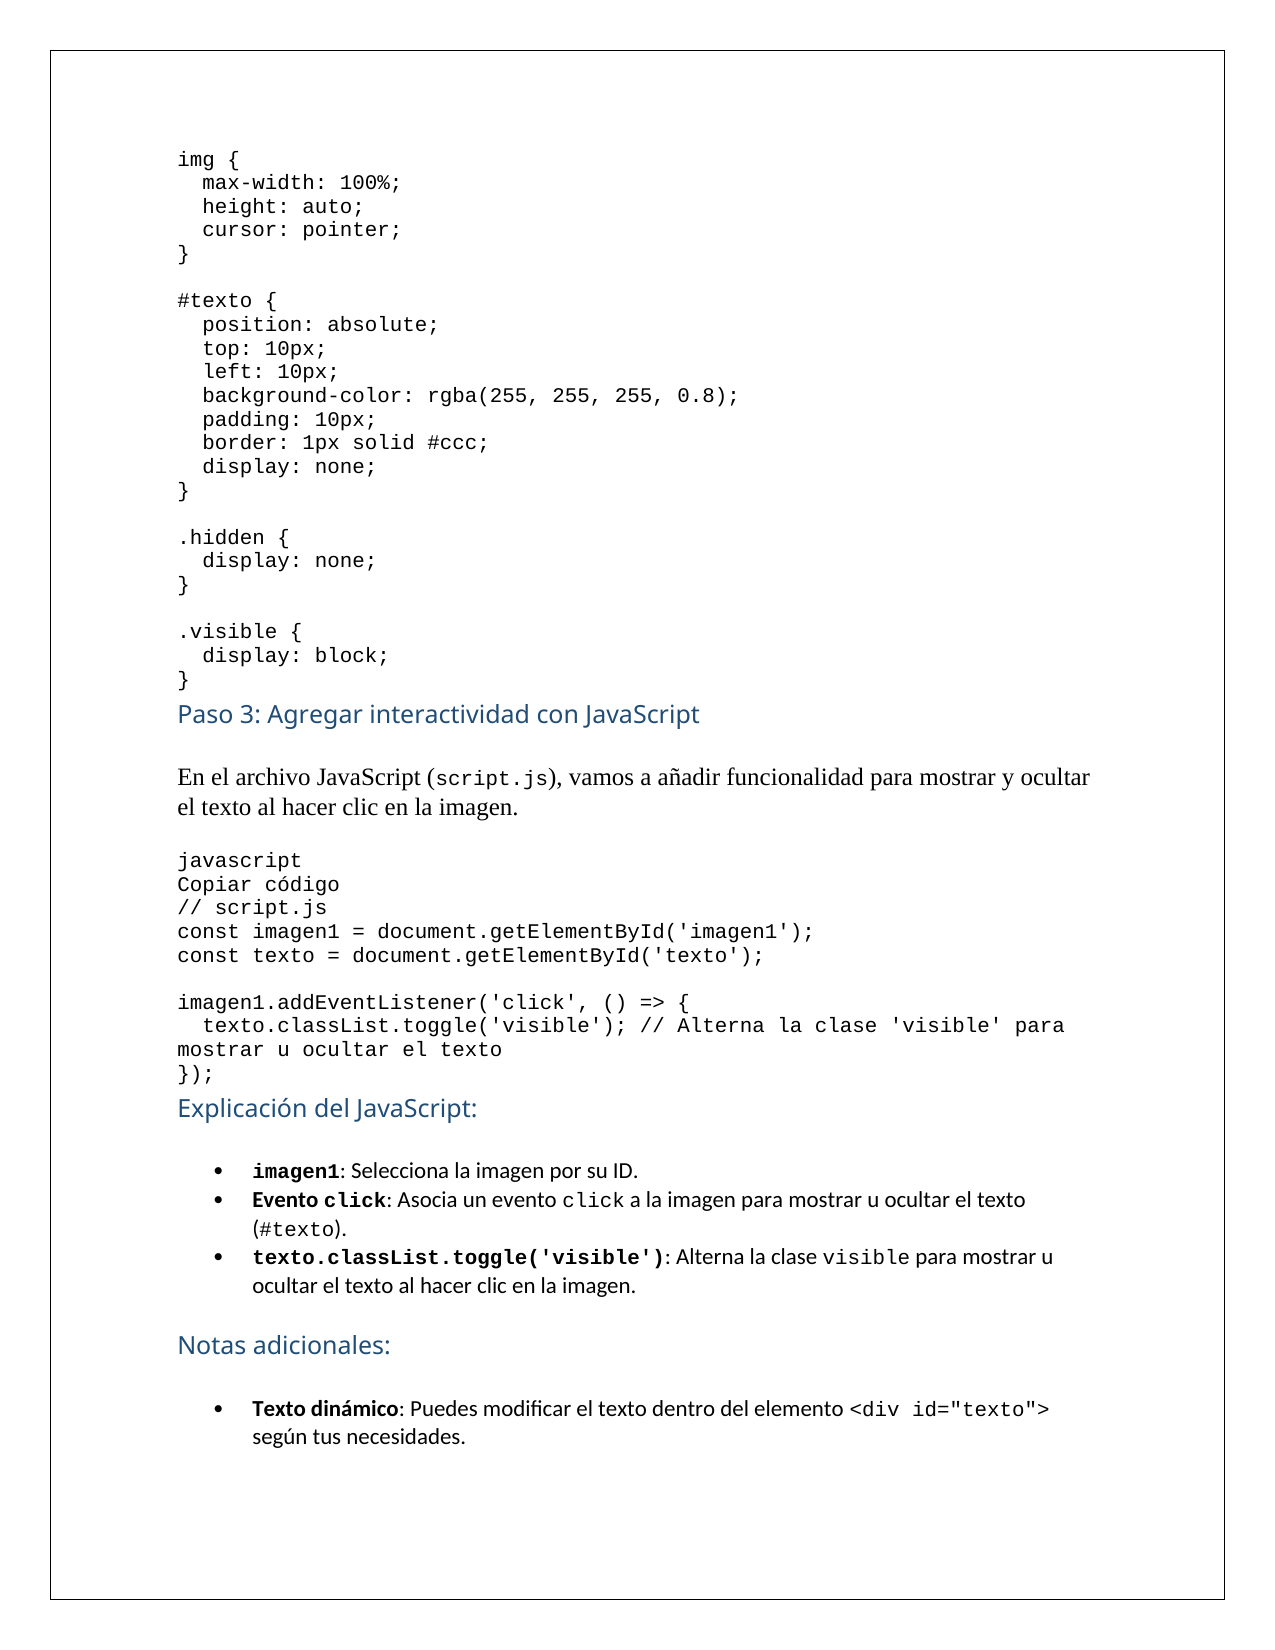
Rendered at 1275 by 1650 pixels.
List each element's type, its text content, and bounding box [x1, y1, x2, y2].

text max-width: 100%; [177, 172, 1098, 196]
text display: none; [177, 551, 1098, 574]
text imagen1.addEventListener('click', () => { [177, 992, 1098, 1016]
text cursor: pointer; [177, 219, 1098, 243]
subtitle Explicación del JavaScript: [177, 1091, 1098, 1125]
list imagen1: Selecciona la imagen por su ID. [214, 1157, 1098, 1185]
text const texto = document.getElementById('texto'); [177, 944, 1098, 968]
list Evento click: Asocia un evento click a la imagen para mostrar u ocultar el texto (#texto). [214, 1185, 1098, 1242]
text display: block; [177, 645, 1098, 669]
text javascript [177, 850, 1098, 874]
text } [177, 243, 1098, 267]
list texto.classList.toggle('visible'): Alterna la clase visible para mostrar u ocultar el texto al hacer clic en la imagen. [214, 1242, 1098, 1299]
text }); [177, 1063, 1098, 1086]
text .hidden { [177, 527, 1098, 551]
text const imagen1 = document.getElementById('imagen1'); [177, 921, 1098, 944]
text border: 1px solid #ccc; [177, 432, 1098, 456]
text .visible { [177, 621, 1098, 645]
text } [177, 479, 1098, 503]
text position: absolute; [177, 314, 1098, 338]
text padding: 10px; [177, 409, 1098, 432]
text display: none; [177, 456, 1098, 479]
list Texto dinámico: Puedes modificar el texto dentro del elemento <div id="texto"> según tus necesidades. [214, 1394, 1098, 1450]
subtitle Paso 3: Agregar interactividad con JavaScript [177, 697, 1098, 731]
text } [177, 574, 1098, 598]
text top: 10px; [177, 338, 1098, 361]
text #texto { [177, 290, 1098, 314]
text } [177, 669, 1098, 692]
text texto.classList.toggle('visible'); // Alterna la clase 'visible' para mostrar u ocultar el texto [177, 1016, 1098, 1063]
text // script.js [177, 897, 1098, 921]
text background-color: rgba(255, 255, 255, 0.8); [177, 385, 1098, 409]
text En el archivo JavaScript (script.js), vamos a añadir funcionalidad para mostrar y ocultar el texto al hacer clic en la imagen. [177, 762, 1098, 821]
text left: 10px; [177, 361, 1098, 385]
text Copiar código [177, 874, 1098, 897]
text height: auto; [177, 196, 1098, 219]
text img { [177, 148, 1098, 172]
subtitle Notas adicionales: [177, 1328, 1098, 1362]
